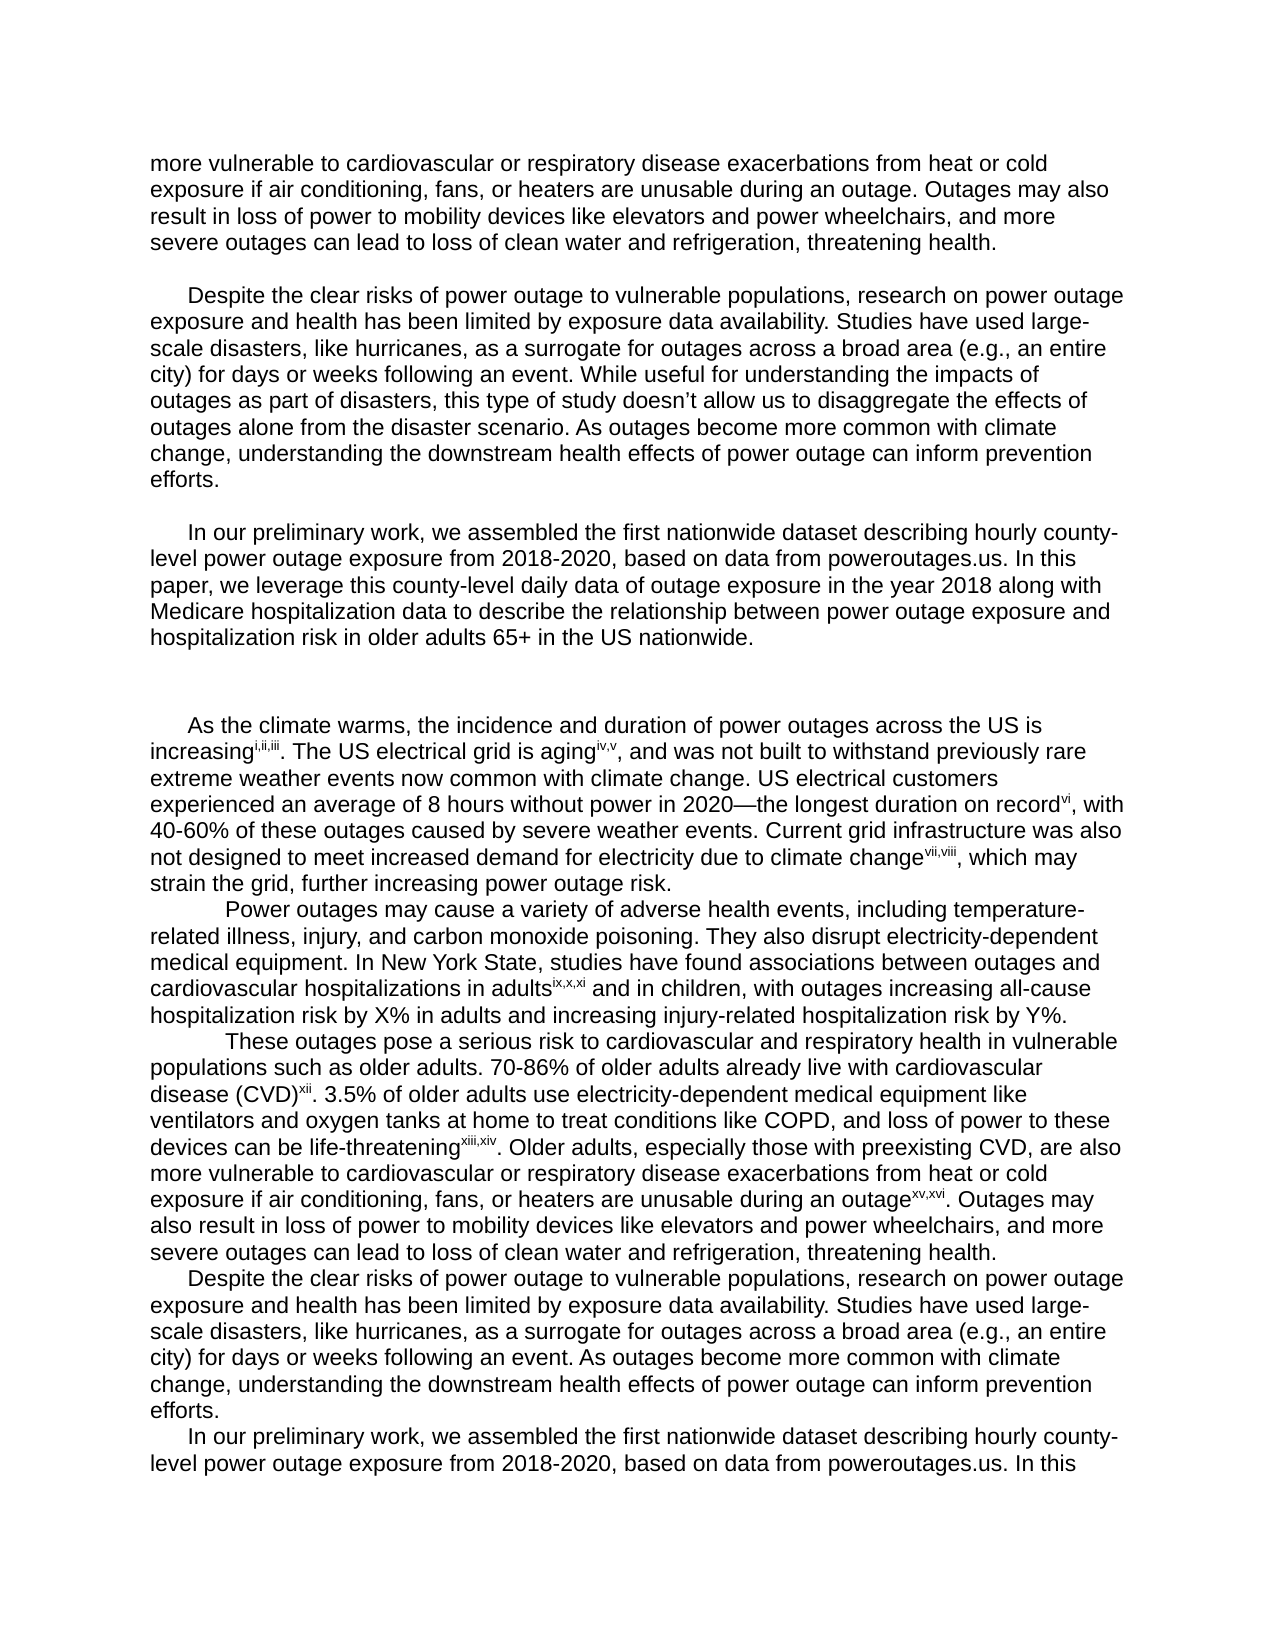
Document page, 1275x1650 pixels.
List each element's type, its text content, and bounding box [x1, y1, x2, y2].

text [150, 1423, 1125, 1476]
text As the climate warms, the incidence and duration of power outages across the US is increasing,,. The US electrical grid is aging,, and was not built to withstand previously rare extreme weather events now common with climate change. US electrical customers experienced an average of 8 hours without power in 2020—the longest duration on record, with 40-60% of these outages caused by severe weather events. Current grid infrastructure was also not designed to meet increased demand for electricity due to climate change,, which may strain the grid, further increasing power outage risk. [150, 712, 1125, 896]
text Despite the clear risks of power outage to vulnerable populations, research on power outage exposure and health has been limited by exposure data availability. Studies have used large-scale disasters, like hurricanes, as a surrogate for outages across a broad area (e.g., an entire city) for days or weeks following an event. As outages become more common with climate change, understanding the downstream health effects of power outage can inform prevention efforts. [150, 1265, 1125, 1423]
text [150, 150, 1125, 255]
text These outages pose a serious risk to cardiovascular and respiratory health in vulnerable populations such as older adults. 70-86% of older adults already live with cardiovascular disease (CVD). 3.5% of older adults use electricity-dependent medical equipment like ventilators and oxygen tanks at home to treat conditions like COPD, and loss of power to these devices can be life-threatening,. Older adults, especially those with preexisting CVD, are also more vulnerable to cardiovascular or respiratory disease exacerbations from heat or cold exposure if air conditioning, fans, or heaters are unusable during an outage,. Outages may also result in loss of power to mobility devices like elevators and power wheelchairs, and more severe outages can lead to loss of clean water and refrigeration, threatening health. [150, 1028, 1125, 1265]
text Power outages may cause a variety of adverse health events, including temperature-related illness, injury, and carbon monoxide poisoning. They also disrupt electricity-dependent medical equipment. In New York State, studies have found associations between outages and cardiovascular hospitalizations in adults,, and in children, with outages increasing all-cause hospitalization risk by X% in adults and increasing injury-related hospitalization risk by Y%. [150, 896, 1125, 1028]
text Despite the clear risks of power outage to vulnerable populations, research on power outage exposure and health has been limited by exposure data availability. Studies have used large-scale disasters, like hurricanes, as a surrogate for outages across a broad area (e.g., an entire city) for days or weeks following an event. While useful for understanding the impacts of outages as part of disasters, this type of study doesn’t allow us to disaggregate the effects of outages alone from the disaster scenario. As outages become more common with climate change, understanding the downstream health effects of power outage can inform prevention efforts. [150, 282, 1125, 493]
